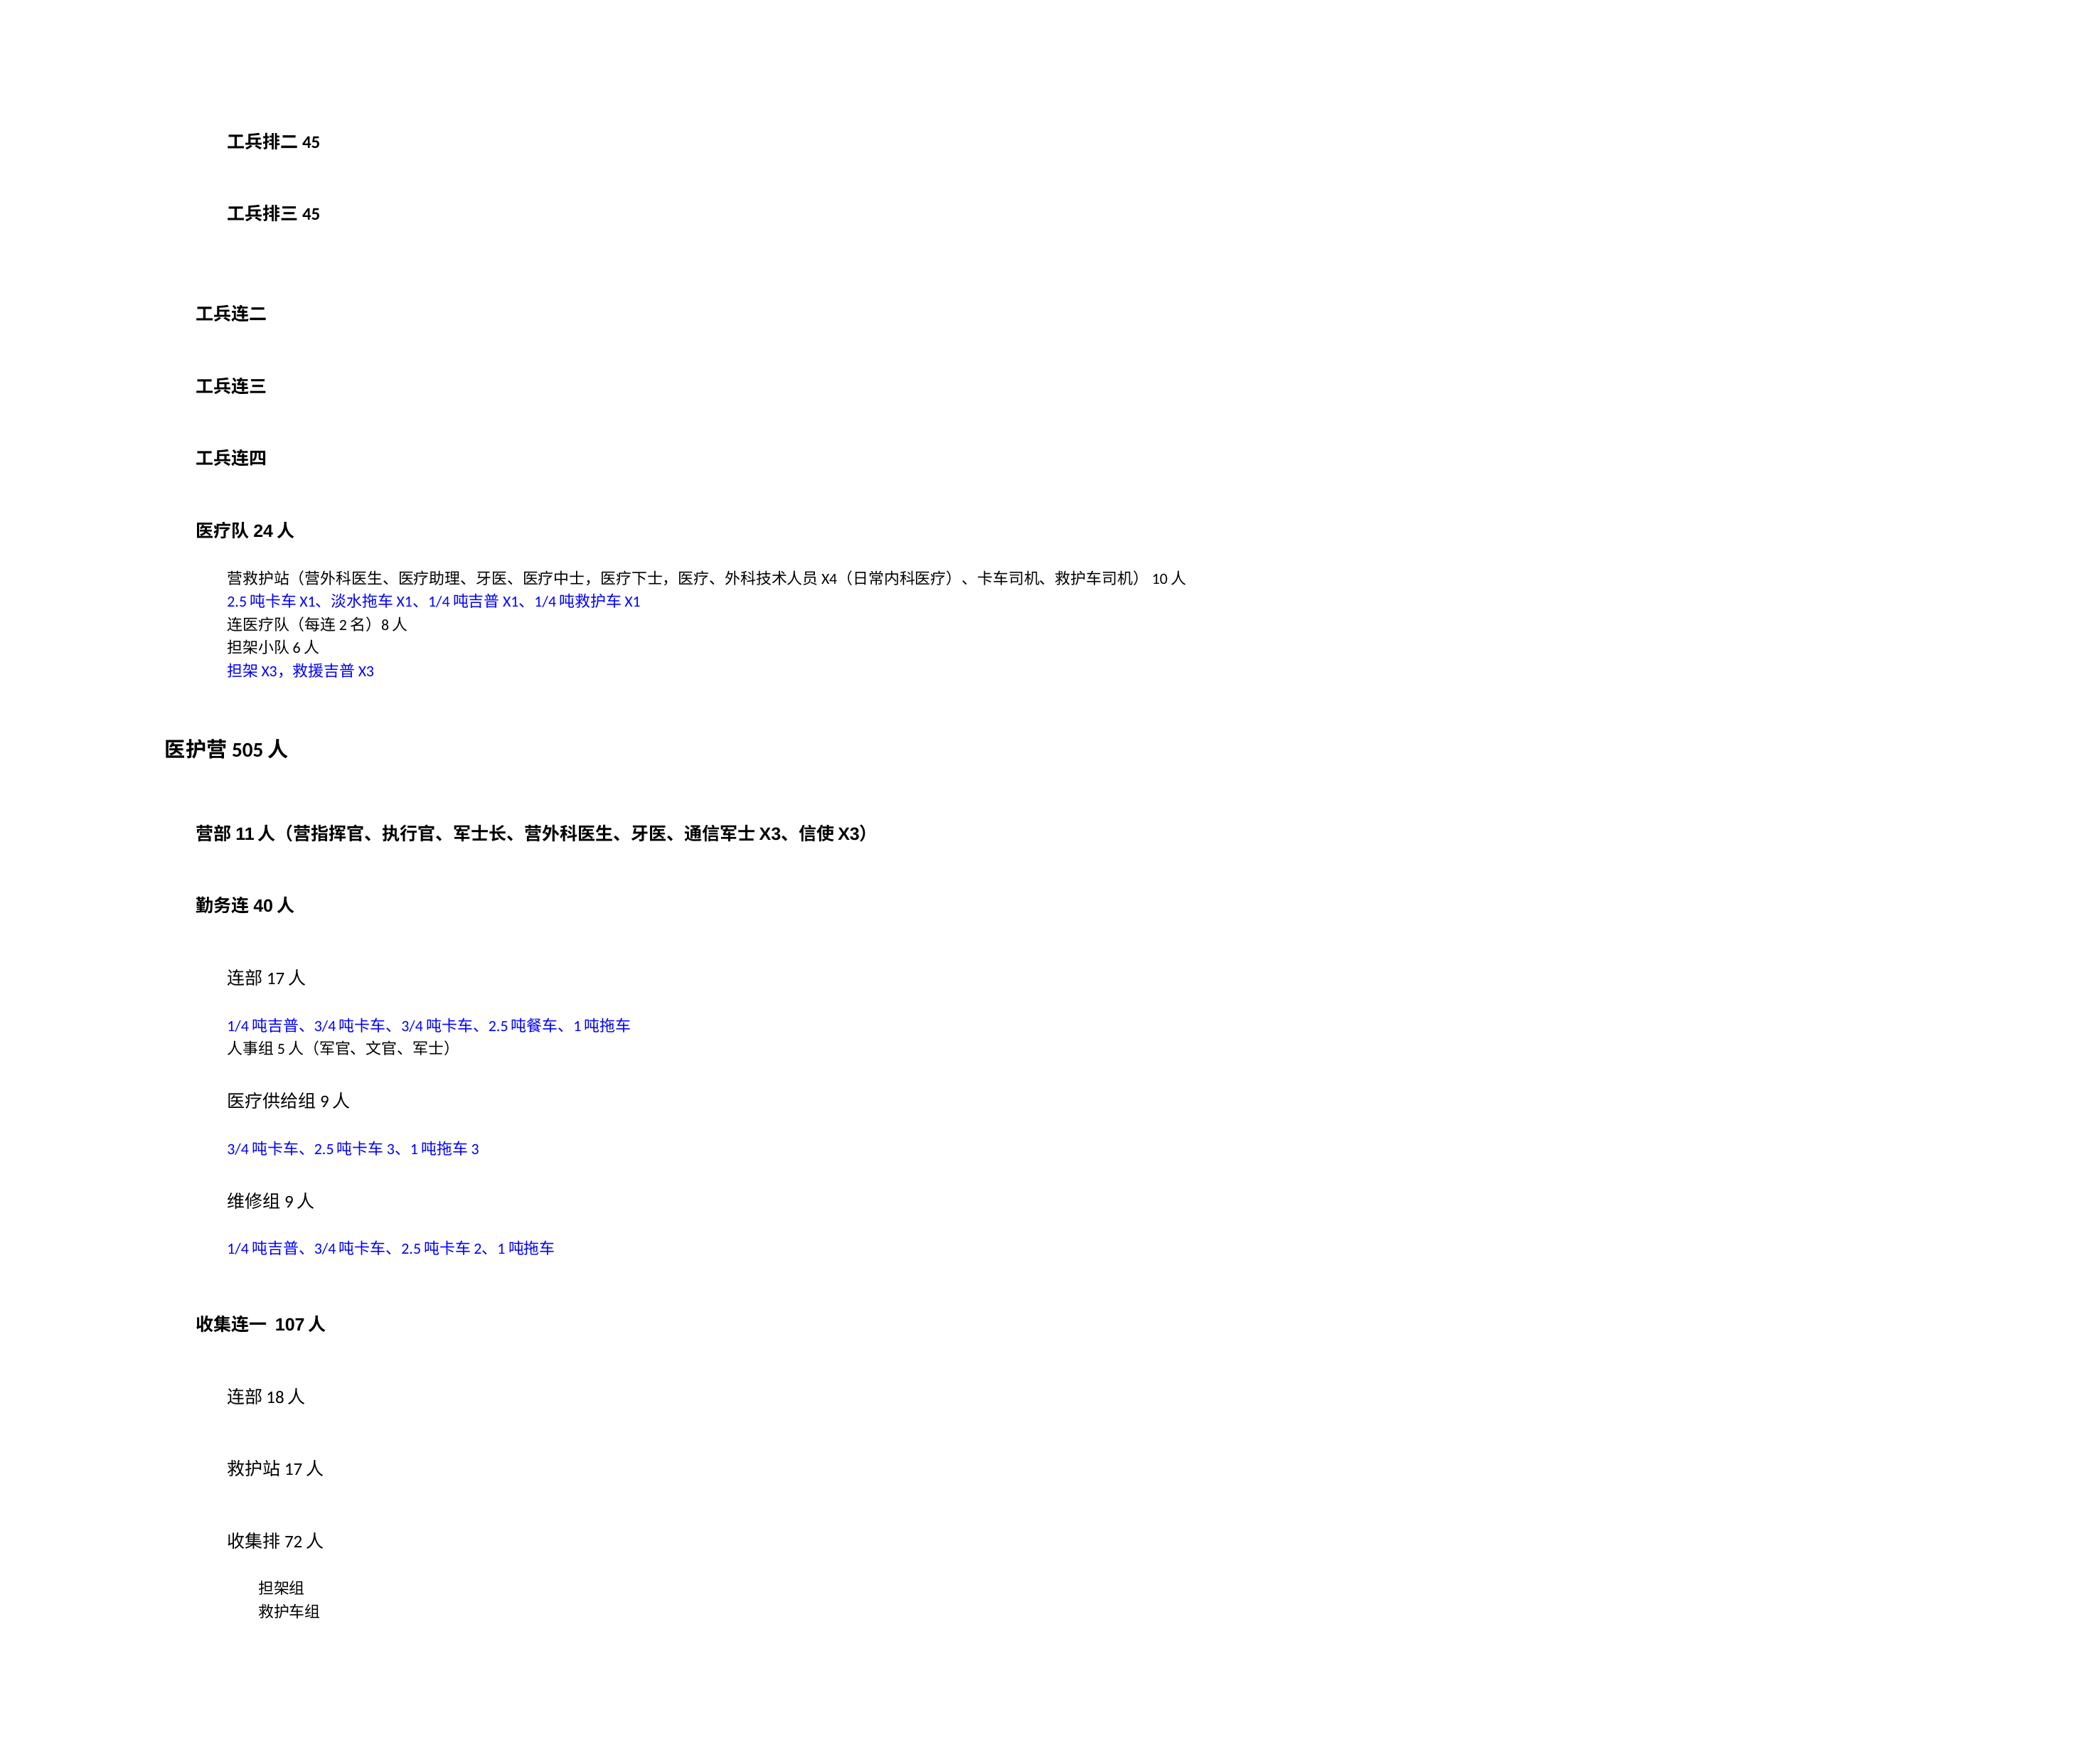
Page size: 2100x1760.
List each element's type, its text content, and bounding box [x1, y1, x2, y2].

text 连医疗队（每连2名）8人 [196, 612, 1966, 635]
text 担架X3，救援吉普X3 [196, 658, 1966, 681]
subtitle 医疗队 24人 [165, 506, 1966, 553]
subtitle 连部18人 [196, 1372, 1966, 1419]
subtitle 救护站 17人 [196, 1444, 1966, 1490]
text 3/4吨卡车、2.5吨卡车3、1吨拖车3 [196, 1136, 1966, 1159]
subtitle 医护营 505人 [134, 725, 1966, 771]
subtitle 连部 17人 [196, 954, 1966, 1000]
text 1/4吨吉普、3/4吨卡车、3/4吨卡车、2.5吨餐车、1吨拖车 [196, 1013, 1966, 1036]
subtitle 收集连一 107人 [165, 1300, 1966, 1346]
text 担架组 [227, 1576, 1966, 1599]
subtitle 工兵排三 45 [196, 190, 1966, 236]
subtitle 勤务连 40人 [165, 881, 1966, 927]
text 担架小队 6人 [196, 635, 1966, 658]
subtitle 收集排 72人 [196, 1517, 1966, 1563]
subtitle 营部 11人（营指挥官、执行官、军士长、营外科医生、牙医、通信军士X3、信使X3） [165, 809, 1966, 855]
subtitle 医疗供给组 9人 [196, 1077, 1966, 1123]
subtitle 维修组 9人 [196, 1177, 1966, 1223]
text 营救护站（营外科医生、医疗助理、牙医、医疗中士，医疗下士，医疗、外科技术人员X4（日常内科医疗）、卡车司机、救护车司机） 10人 [196, 565, 1966, 589]
text 1/4吨吉普、3/4吨卡车、2.5吨卡车2、1吨拖车 [196, 1236, 1966, 1259]
text 救护车组 [227, 1599, 1966, 1622]
text 人事组 5人（军官、文官、军士） [196, 1036, 1966, 1059]
subtitle 工兵连三 [165, 362, 1966, 408]
subtitle 工兵连四 [165, 434, 1966, 480]
text 2.5吨卡车X1、淡水拖车X1、1/4吨吉普X1、1/4吨救护车X1 [196, 589, 1966, 612]
subtitle 工兵连二 [165, 289, 1966, 336]
subtitle 工兵排二 45 [196, 117, 1966, 164]
